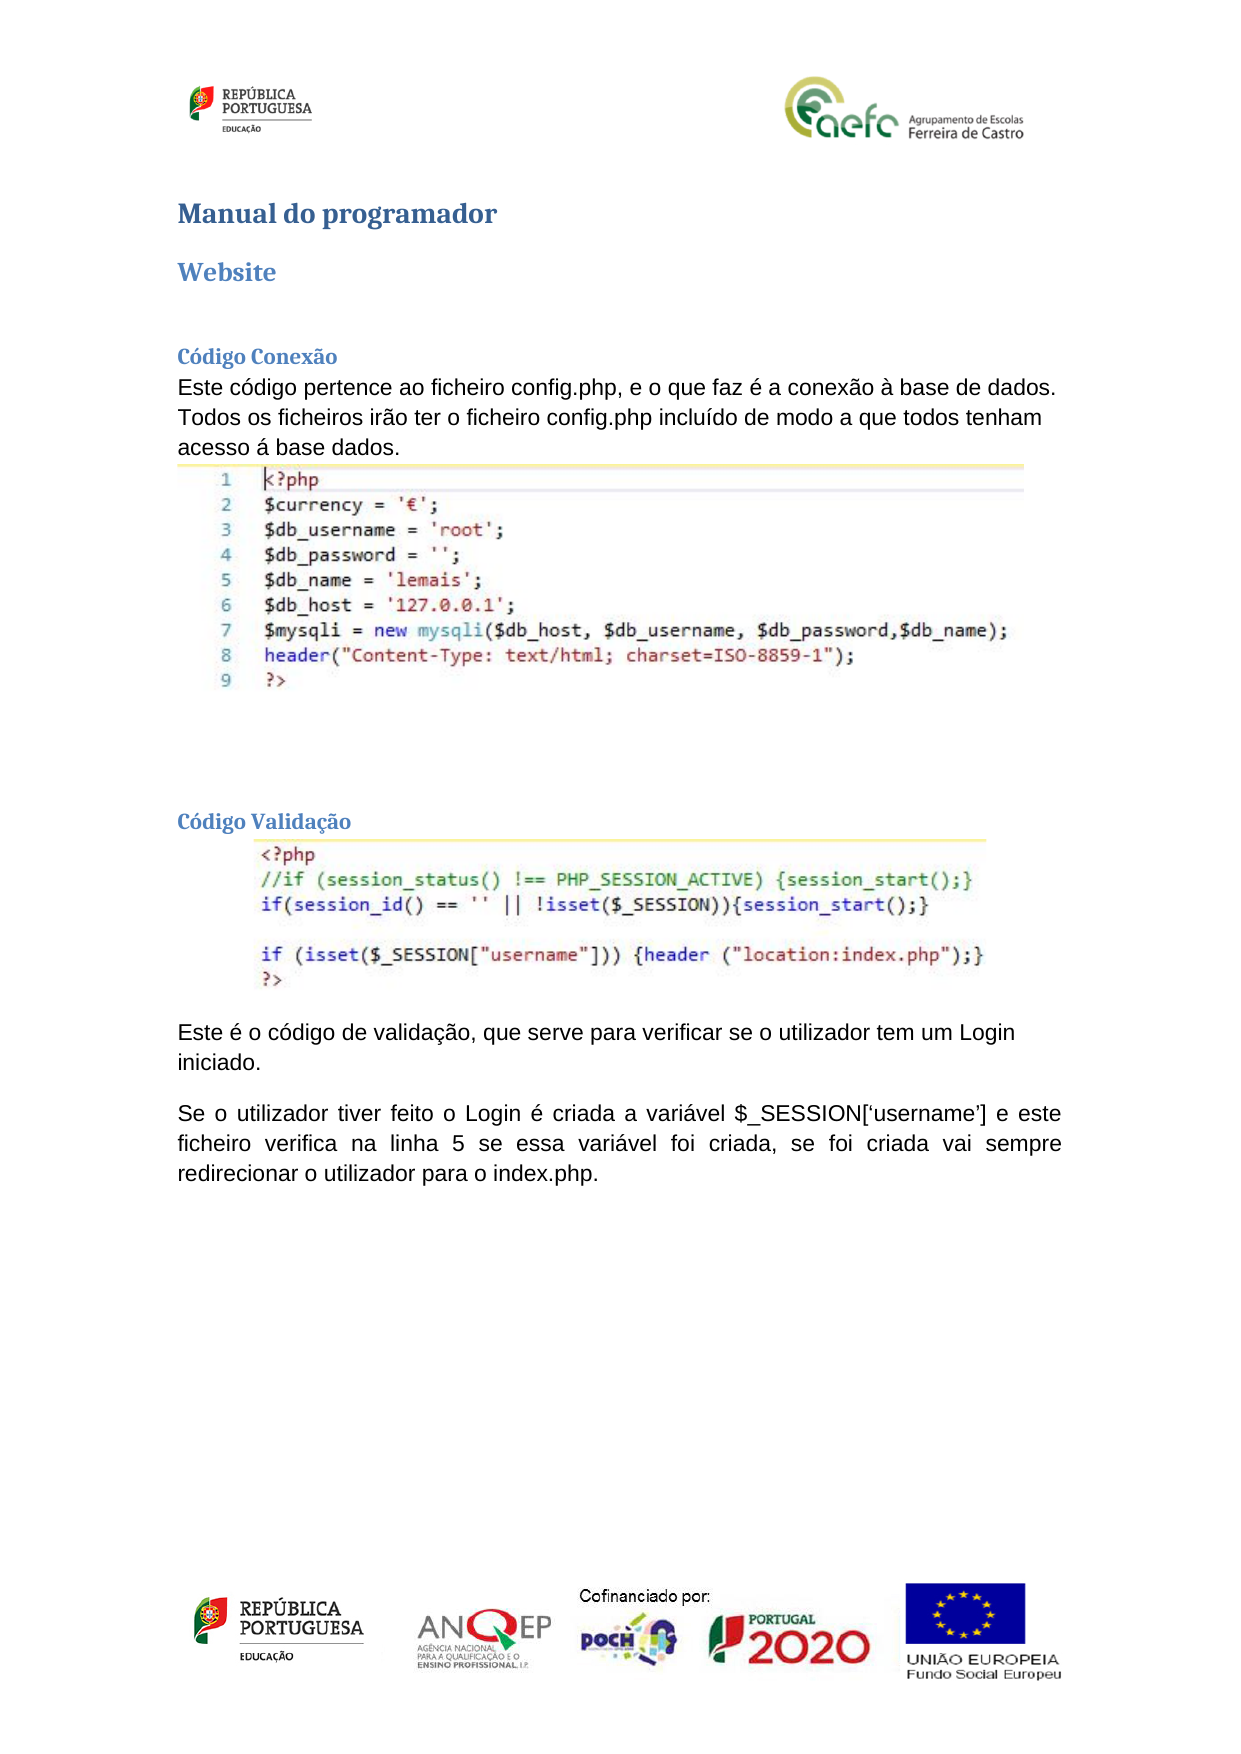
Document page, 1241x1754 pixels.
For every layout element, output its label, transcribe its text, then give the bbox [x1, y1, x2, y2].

subtitle Código Conexão [177, 344, 1063, 370]
subtitle Manual do programador [177, 198, 1063, 231]
subtitle Código Validação [177, 809, 1063, 835]
picture [177, 1579, 1063, 1681]
picture [177, 464, 1024, 734]
subtitle Website [177, 257, 1063, 288]
picture [177, 73, 1063, 147]
text Este é o código de validação, que serve para verificar se o utilizador tem um Login iniciado. [177, 1019, 1063, 1075]
picture [253, 839, 987, 994]
text Se o utilizador tiver feito o Login é criada a variável $_SESSION[‘username’] e este ficheiro verifica na linha 5 se essa variável foi criada, se foi criada vai sempre redirecionar o utilizador para o index.php. [177, 1100, 1063, 1187]
